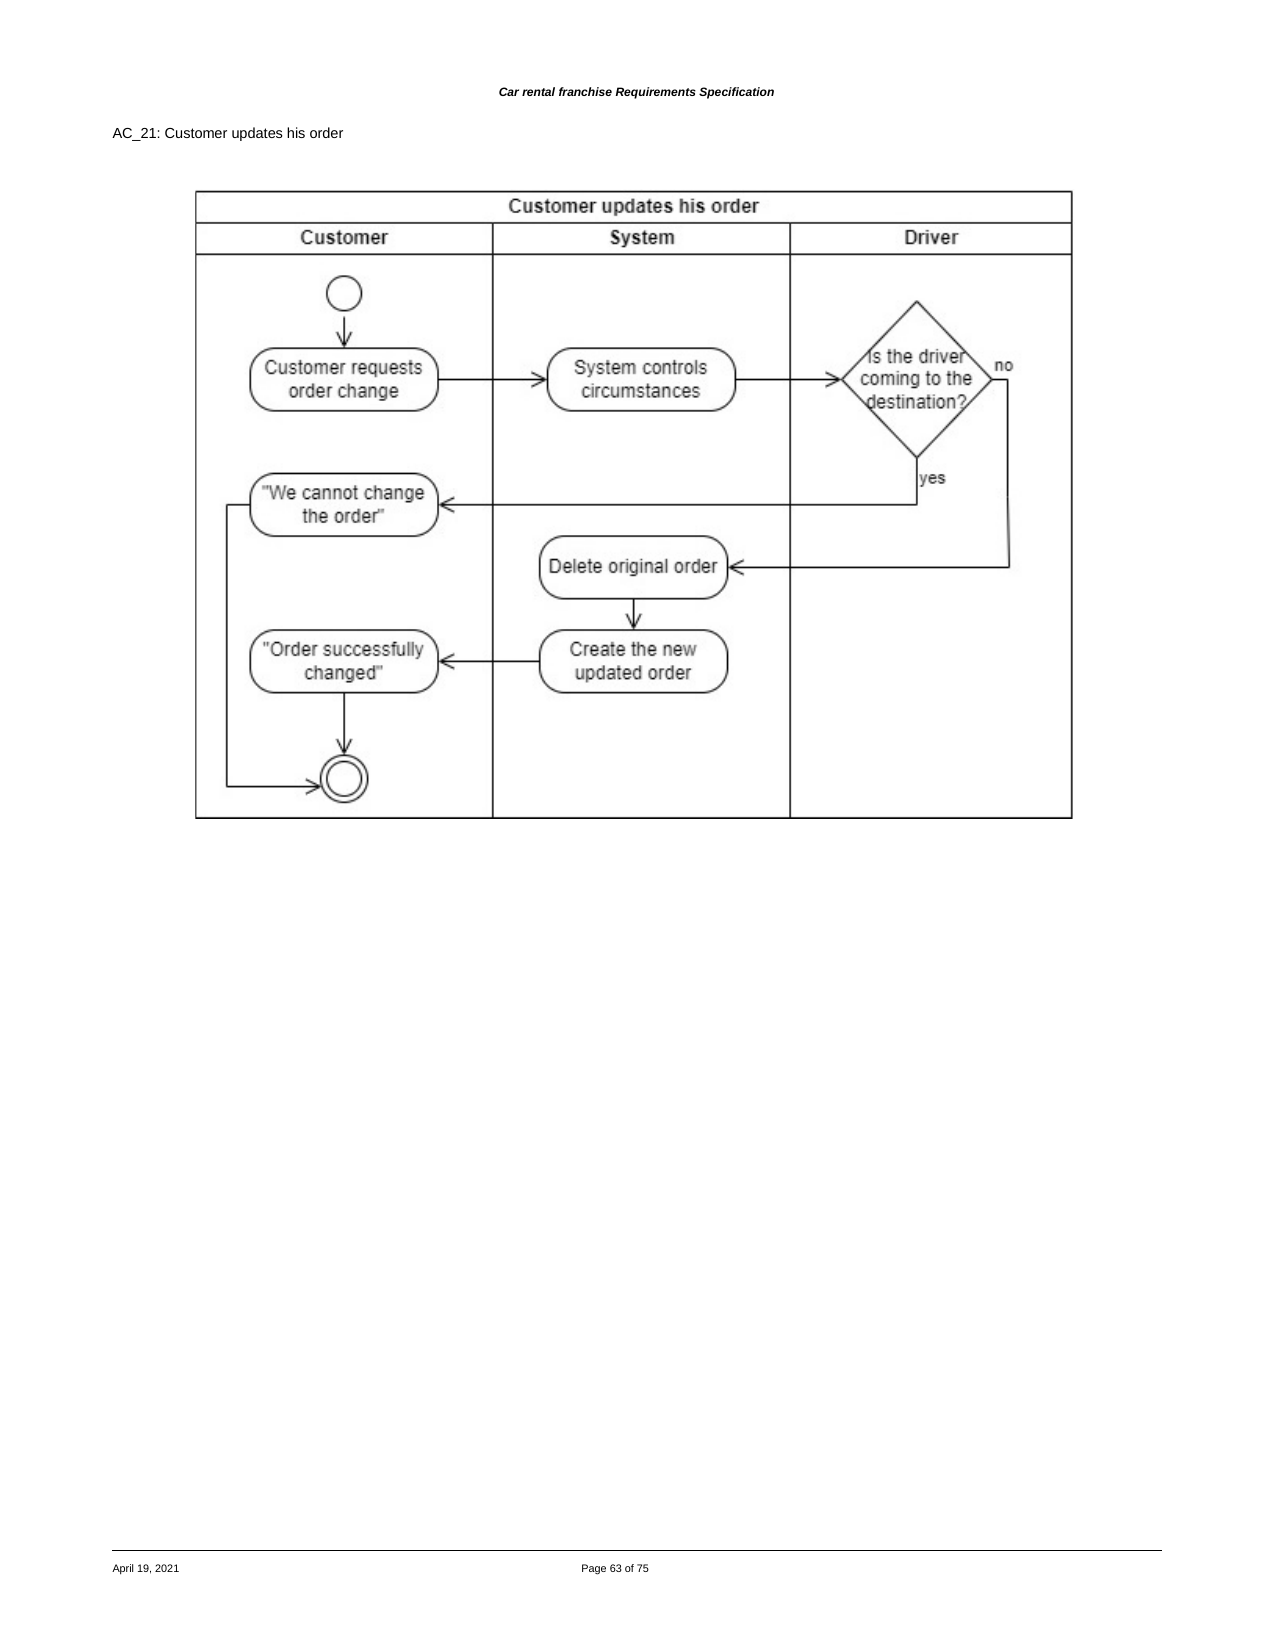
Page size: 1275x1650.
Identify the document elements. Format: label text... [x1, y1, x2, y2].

picture [195, 189, 1075, 819]
text AC_21: Customer updates his order [112, 112, 1162, 141]
